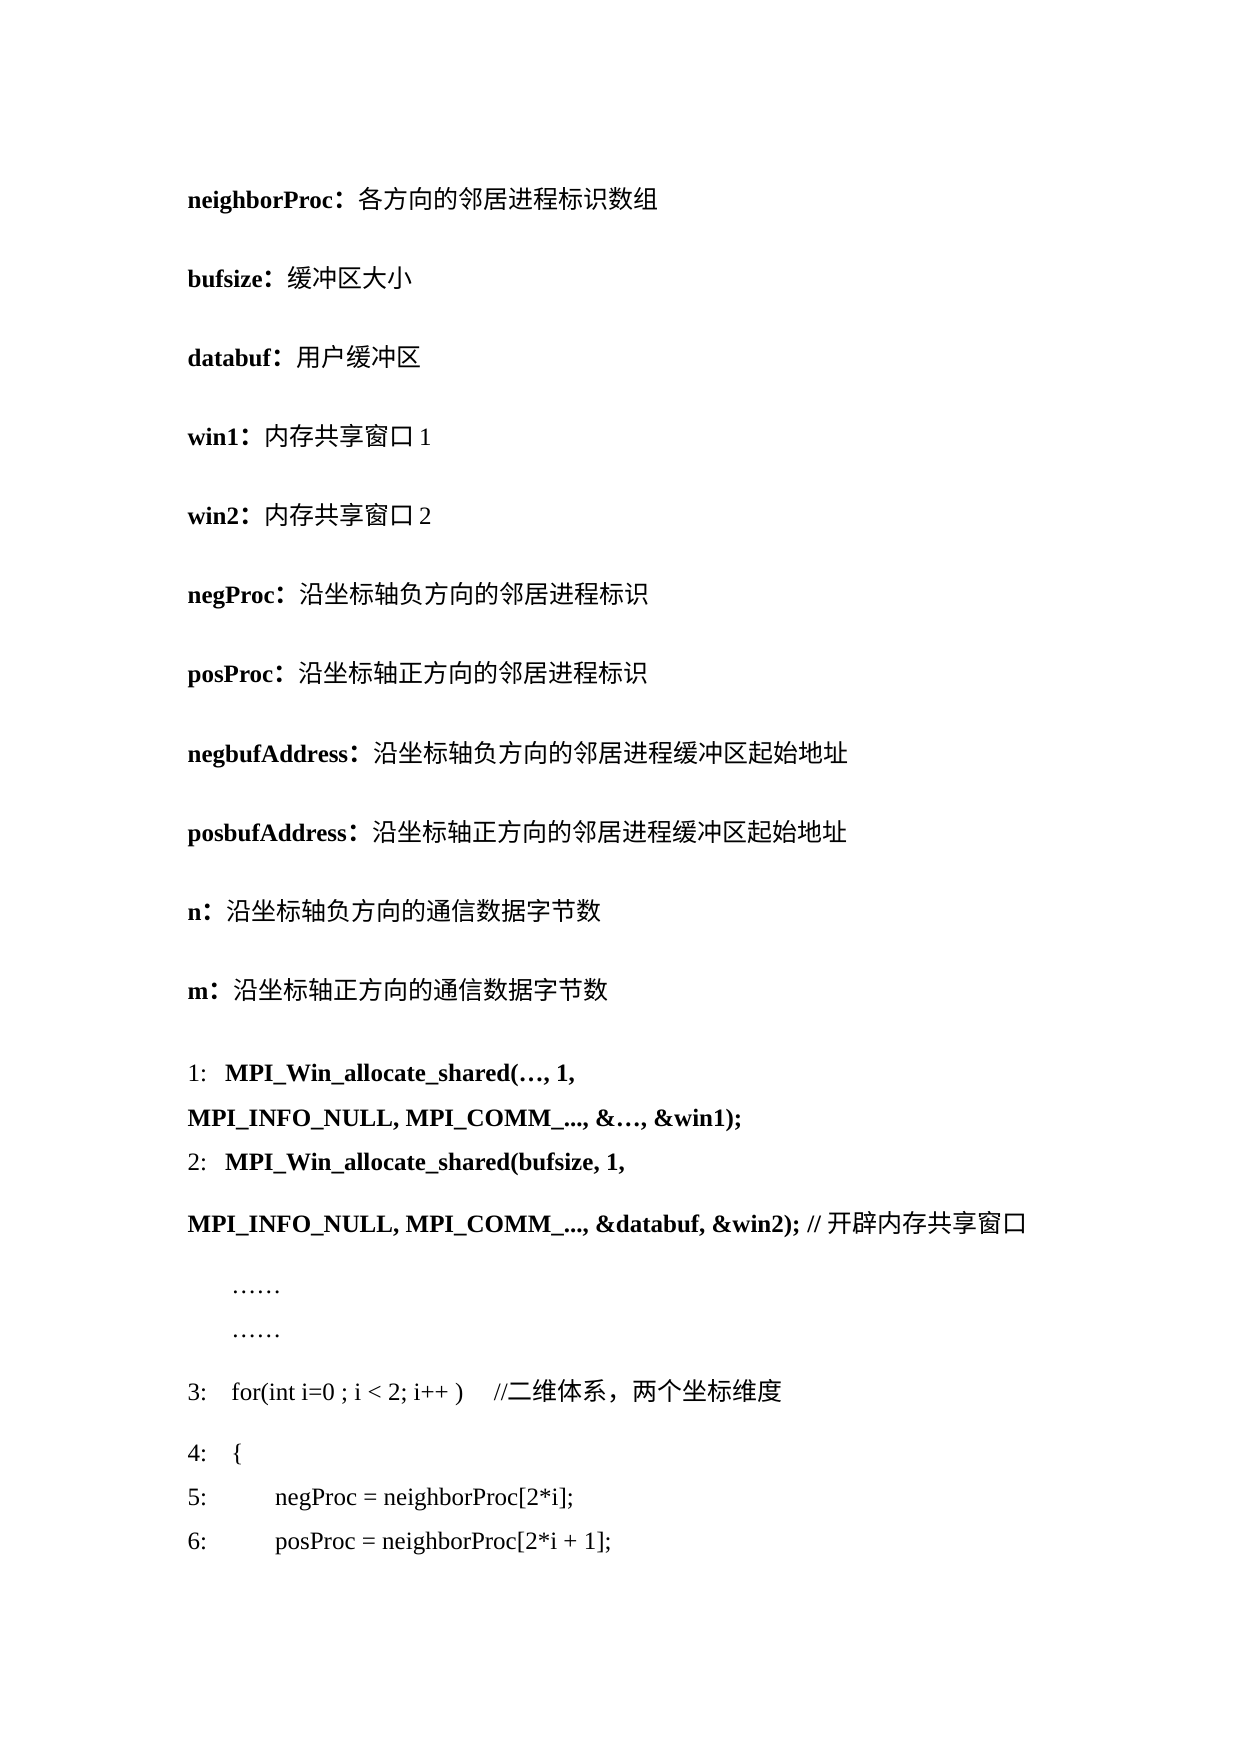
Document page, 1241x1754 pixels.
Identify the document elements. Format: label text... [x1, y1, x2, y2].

text posProc：沿坐标轴正方向的邻居进程标识 [187, 639, 1053, 704]
text win2：内存共享窗口2 [187, 481, 1053, 546]
text 3: for(int i=0 ; i < 2; i++ ) //二维体系，两个坐标维度 [187, 1357, 1053, 1422]
text …… [187, 1313, 1053, 1345]
text negProc：沿坐标轴负方向的邻居进程标识 [187, 561, 1053, 626]
text m：沿坐标轴正方向的通信数据字节数 [187, 956, 1053, 1021]
text 1: MPI_Win_allocate_shared(…, 1, [187, 1057, 1053, 1089]
text 2: MPI_Win_allocate_shared(bufsize, 1, [187, 1145, 1053, 1178]
text posbufAddress：沿坐标轴正方向的邻居进程缓冲区起始地址 [187, 798, 1053, 863]
text 6: posProc = neighborProc[2*i + 1]; [187, 1524, 1053, 1557]
text negbufAddress：沿坐标轴负方向的邻居进程缓冲区起始地址 [187, 719, 1053, 784]
text neighborProc：各方向的邻居进程标识数组 [187, 165, 1053, 230]
text 5: negProc = neighborProc[2*i]; [187, 1480, 1053, 1513]
text MPI_INFO_NULL, MPI_COMM_..., &…, &win1); [187, 1101, 1053, 1133]
text MPI_INFO_NULL, MPI_COMM_..., &databuf, &win2); // 开辟内存共享窗口 [187, 1189, 1053, 1254]
text …… [187, 1268, 1053, 1301]
text databuf：用户缓冲区 [187, 323, 1053, 388]
text bufsize：缓冲区大小 [187, 244, 1053, 309]
text n：沿坐标轴负方向的通信数据字节数 [187, 877, 1053, 942]
text 4: { [187, 1436, 1053, 1468]
text win1：内存共享窗口1 [187, 402, 1053, 467]
